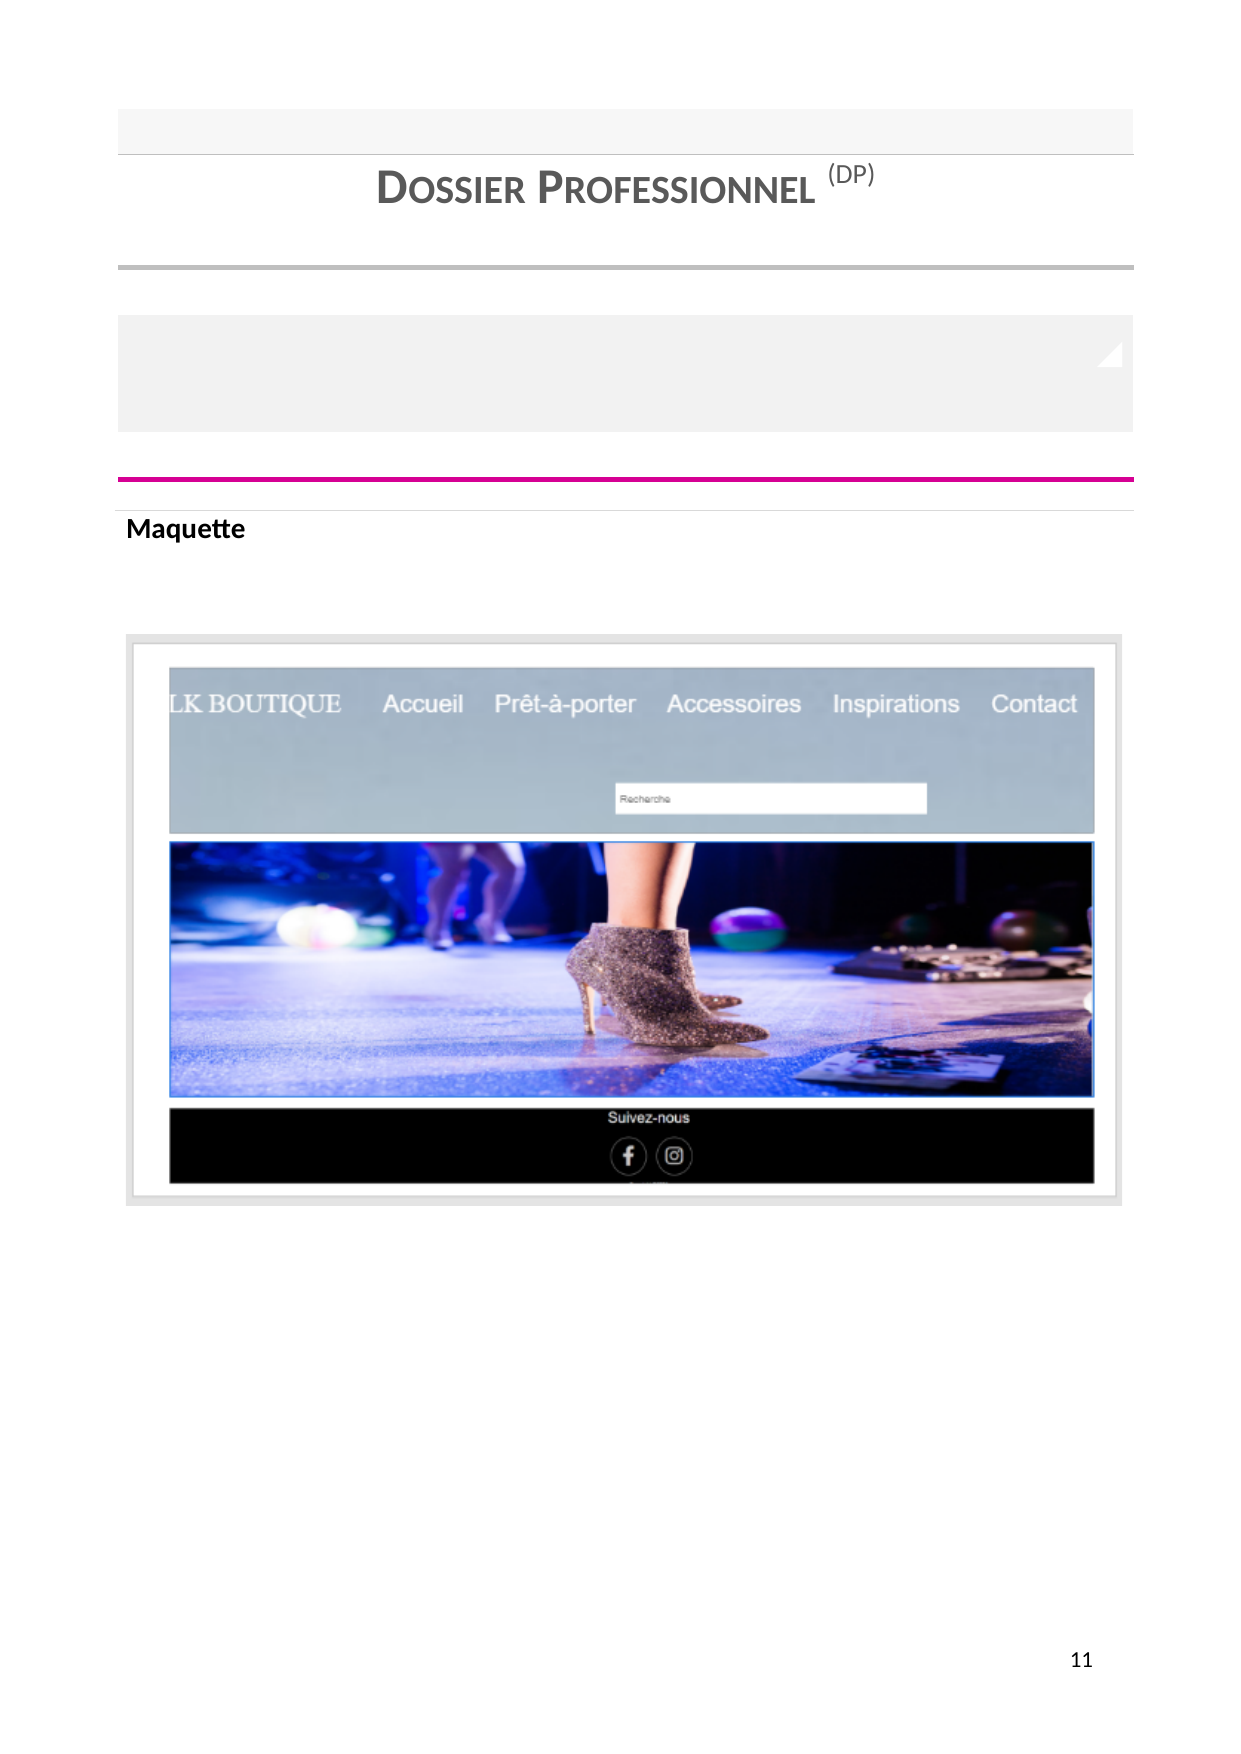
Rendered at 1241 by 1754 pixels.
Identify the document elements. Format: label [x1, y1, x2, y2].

table_cell [115, 511, 1133, 1584]
picture [125, 634, 1123, 1206]
